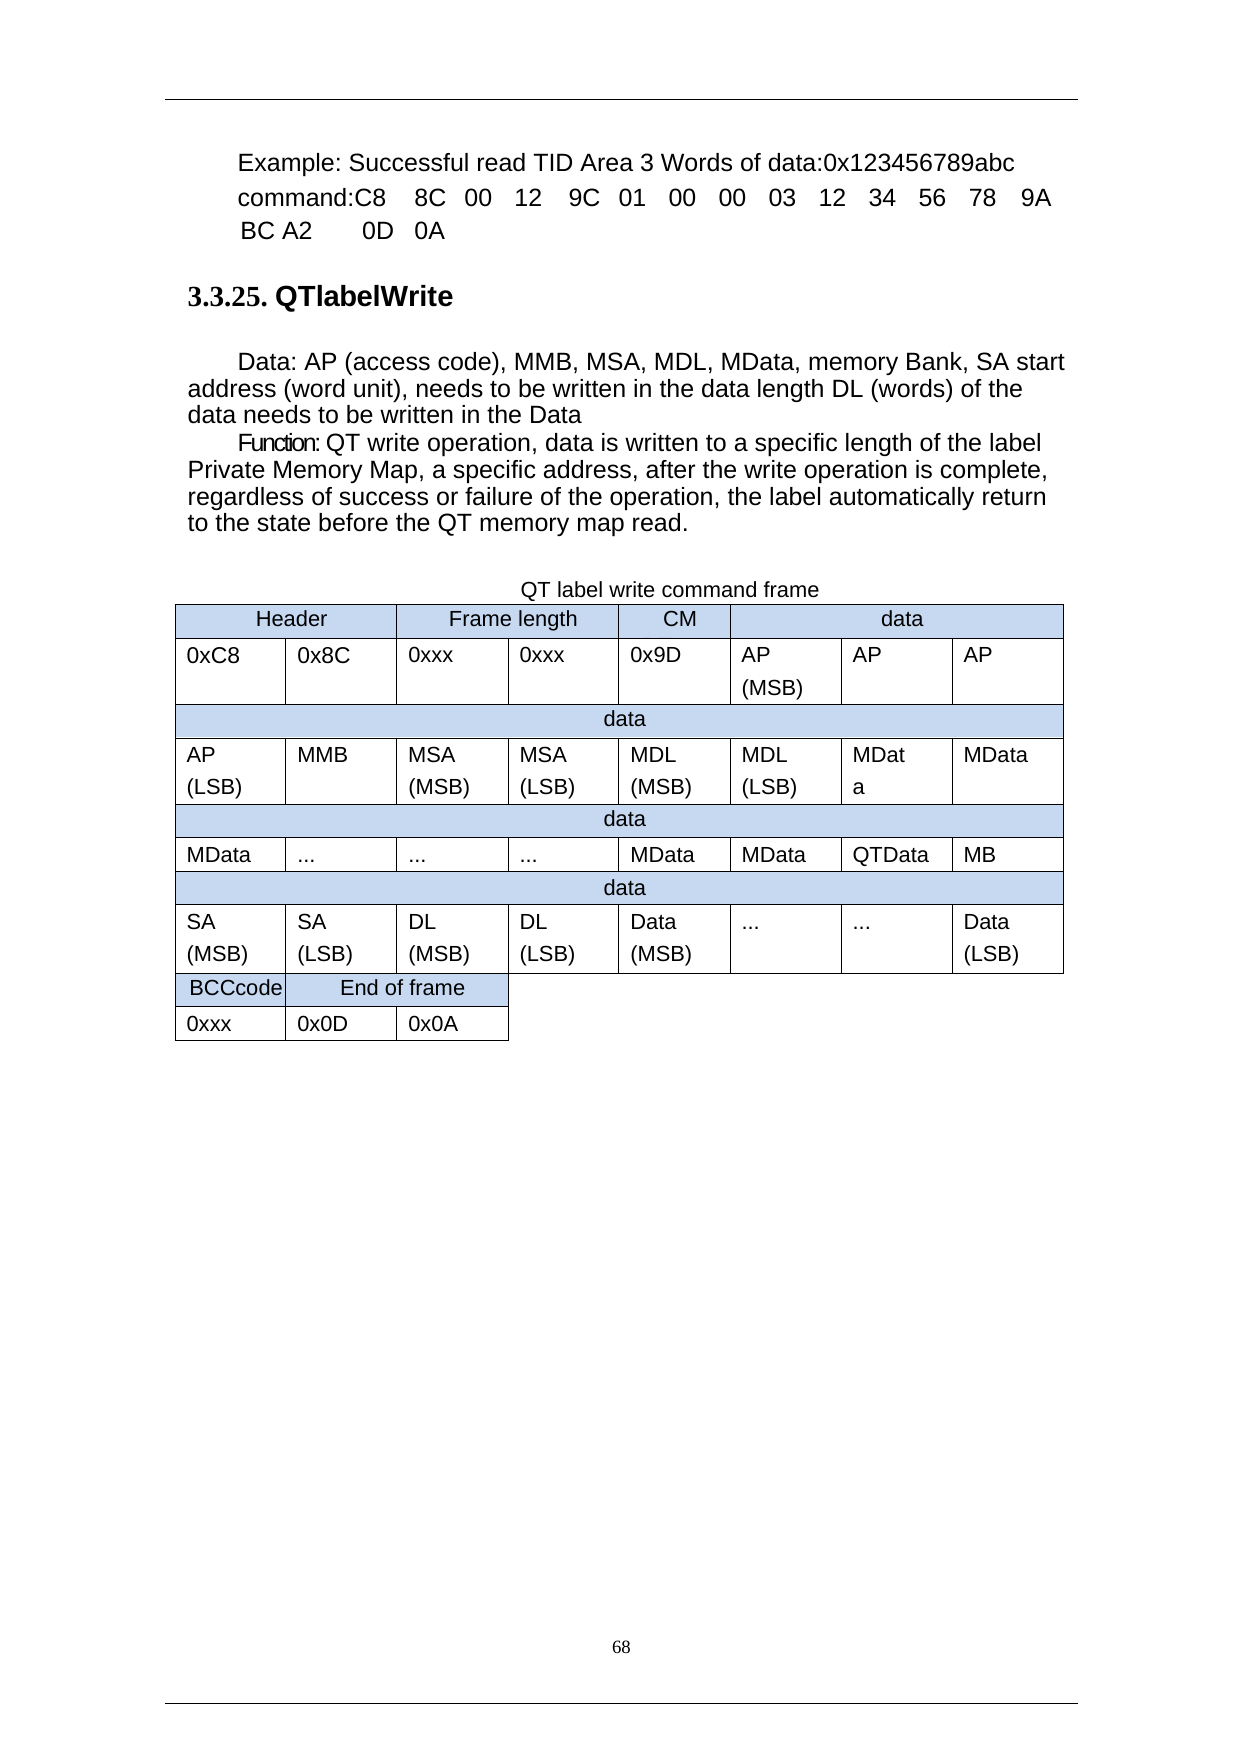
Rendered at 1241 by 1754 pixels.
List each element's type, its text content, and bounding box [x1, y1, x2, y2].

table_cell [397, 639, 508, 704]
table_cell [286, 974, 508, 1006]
text Example: Successful read TID Area 3 Words of data:0x123456789abc [237, 144, 1078, 178]
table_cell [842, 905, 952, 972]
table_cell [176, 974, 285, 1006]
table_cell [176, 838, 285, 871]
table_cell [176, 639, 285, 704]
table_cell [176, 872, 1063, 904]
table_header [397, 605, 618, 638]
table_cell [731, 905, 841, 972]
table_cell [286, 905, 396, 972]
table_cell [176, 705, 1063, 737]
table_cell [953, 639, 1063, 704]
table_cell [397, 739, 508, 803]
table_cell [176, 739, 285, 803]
text command:C8 8C 00 12 9C 01 00 00 03 12 34 56 78 9A BC A2 0D 0A [187, 181, 1053, 246]
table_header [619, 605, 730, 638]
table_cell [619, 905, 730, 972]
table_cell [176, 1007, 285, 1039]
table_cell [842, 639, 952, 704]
text QT label write command frame [312, 571, 1078, 604]
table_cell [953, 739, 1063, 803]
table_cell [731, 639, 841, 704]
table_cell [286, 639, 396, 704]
text Data: AP (access code), MMB, MSA, MDL, MData, memory Bank, SA start address (word unit), needs to be written in the data length DL (words) of the data needs to be written in the Data [187, 349, 1078, 429]
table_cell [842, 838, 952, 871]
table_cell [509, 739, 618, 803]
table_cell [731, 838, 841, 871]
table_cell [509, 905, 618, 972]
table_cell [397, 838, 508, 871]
text Function: QT write operation, data is written to a specific length of the label Private Memory Map, a specific address, after the write operation is complete, regardless of success or failure of the operation, the label automatically return to the state before the QT memory map read. [187, 430, 1063, 537]
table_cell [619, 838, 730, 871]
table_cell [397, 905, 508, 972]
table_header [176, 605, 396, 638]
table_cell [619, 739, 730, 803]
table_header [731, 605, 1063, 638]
subtitle QTlabelWrite [187, 279, 1078, 313]
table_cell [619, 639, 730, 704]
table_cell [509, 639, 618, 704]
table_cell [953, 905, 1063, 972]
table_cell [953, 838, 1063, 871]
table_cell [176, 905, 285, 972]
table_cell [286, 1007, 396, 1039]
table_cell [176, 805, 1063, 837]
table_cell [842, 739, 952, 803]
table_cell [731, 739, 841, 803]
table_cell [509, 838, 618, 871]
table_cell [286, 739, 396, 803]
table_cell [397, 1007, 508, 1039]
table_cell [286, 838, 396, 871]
